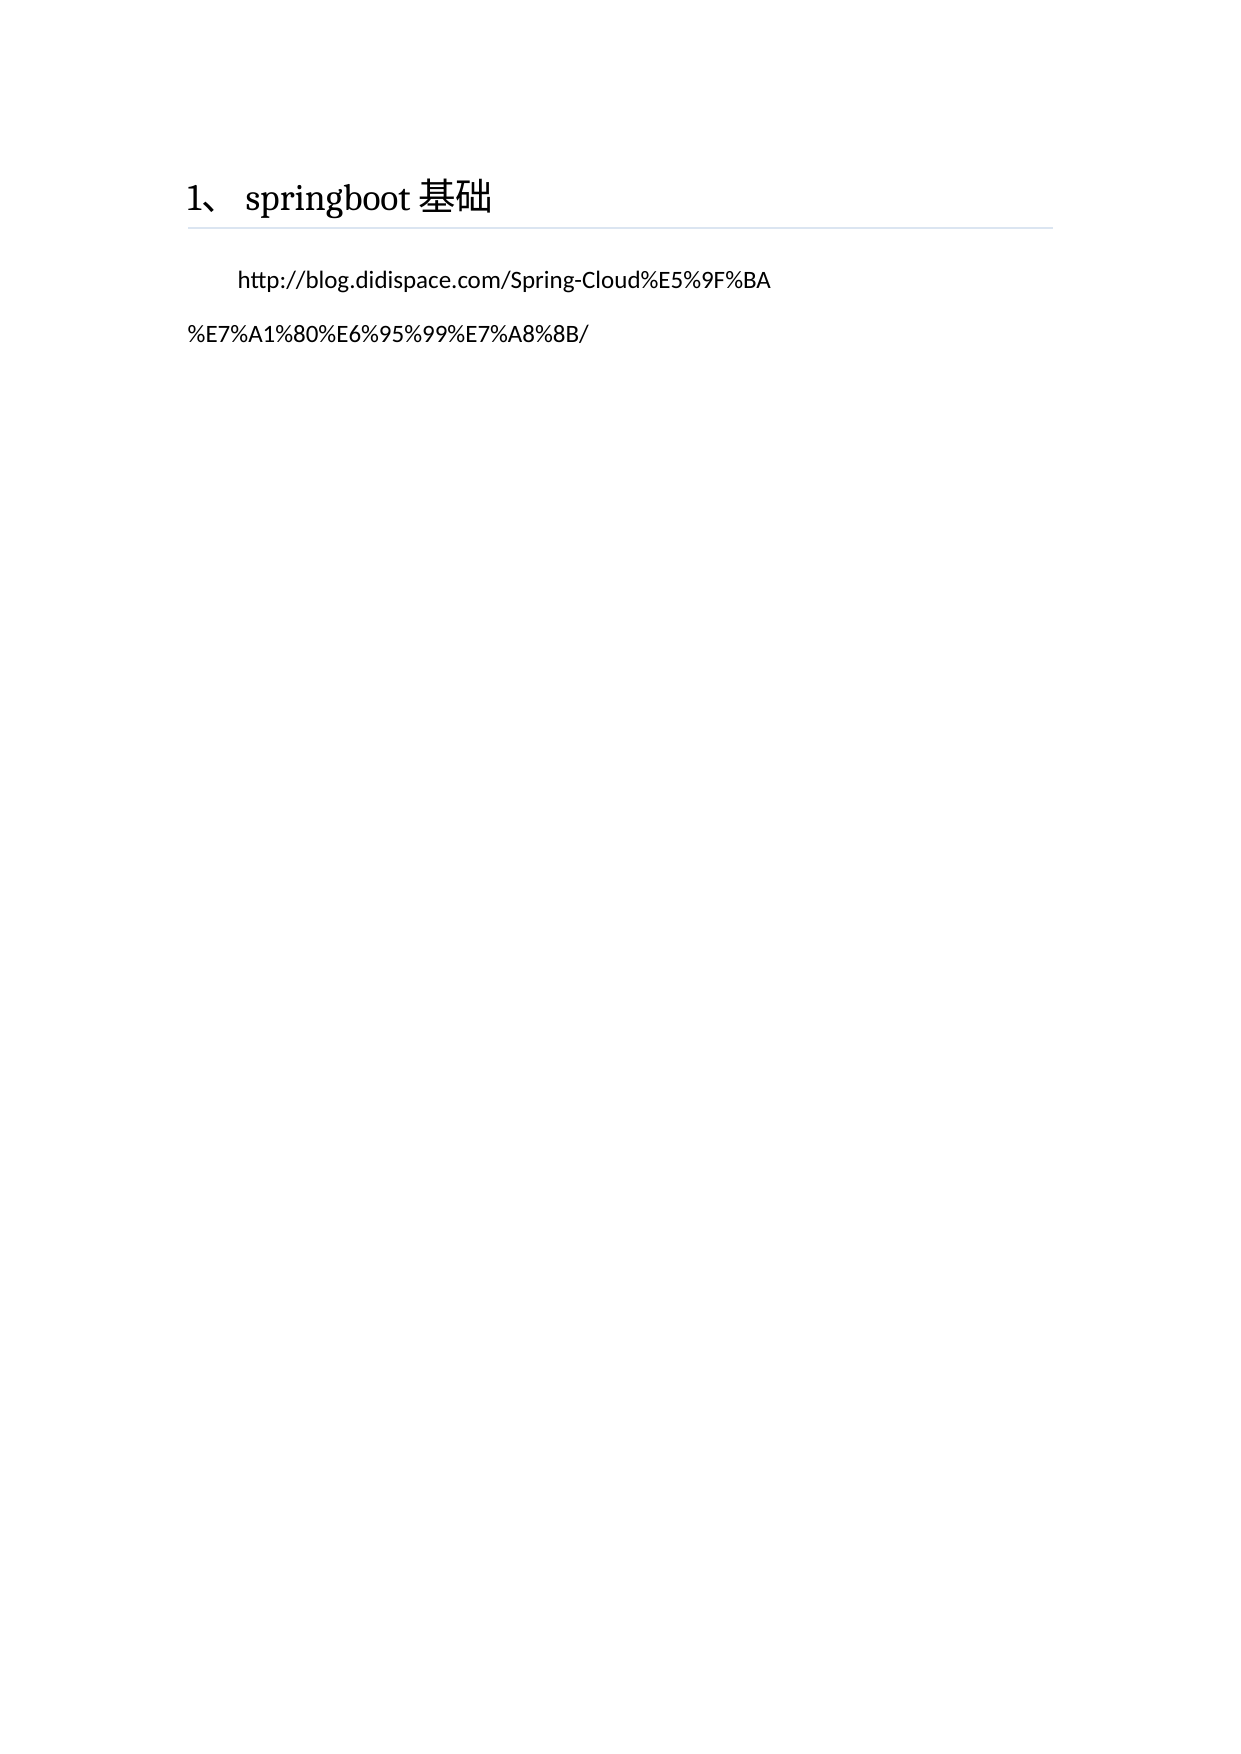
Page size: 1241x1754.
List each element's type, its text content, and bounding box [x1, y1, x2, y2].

text http://blog.didispace.com/Spring-Cloud%E5%9F%BA%E7%A1%80%E6%95%99%E7%A8%8B/ [187, 263, 1053, 350]
subtitle springboot基础 [187, 162, 1053, 229]
